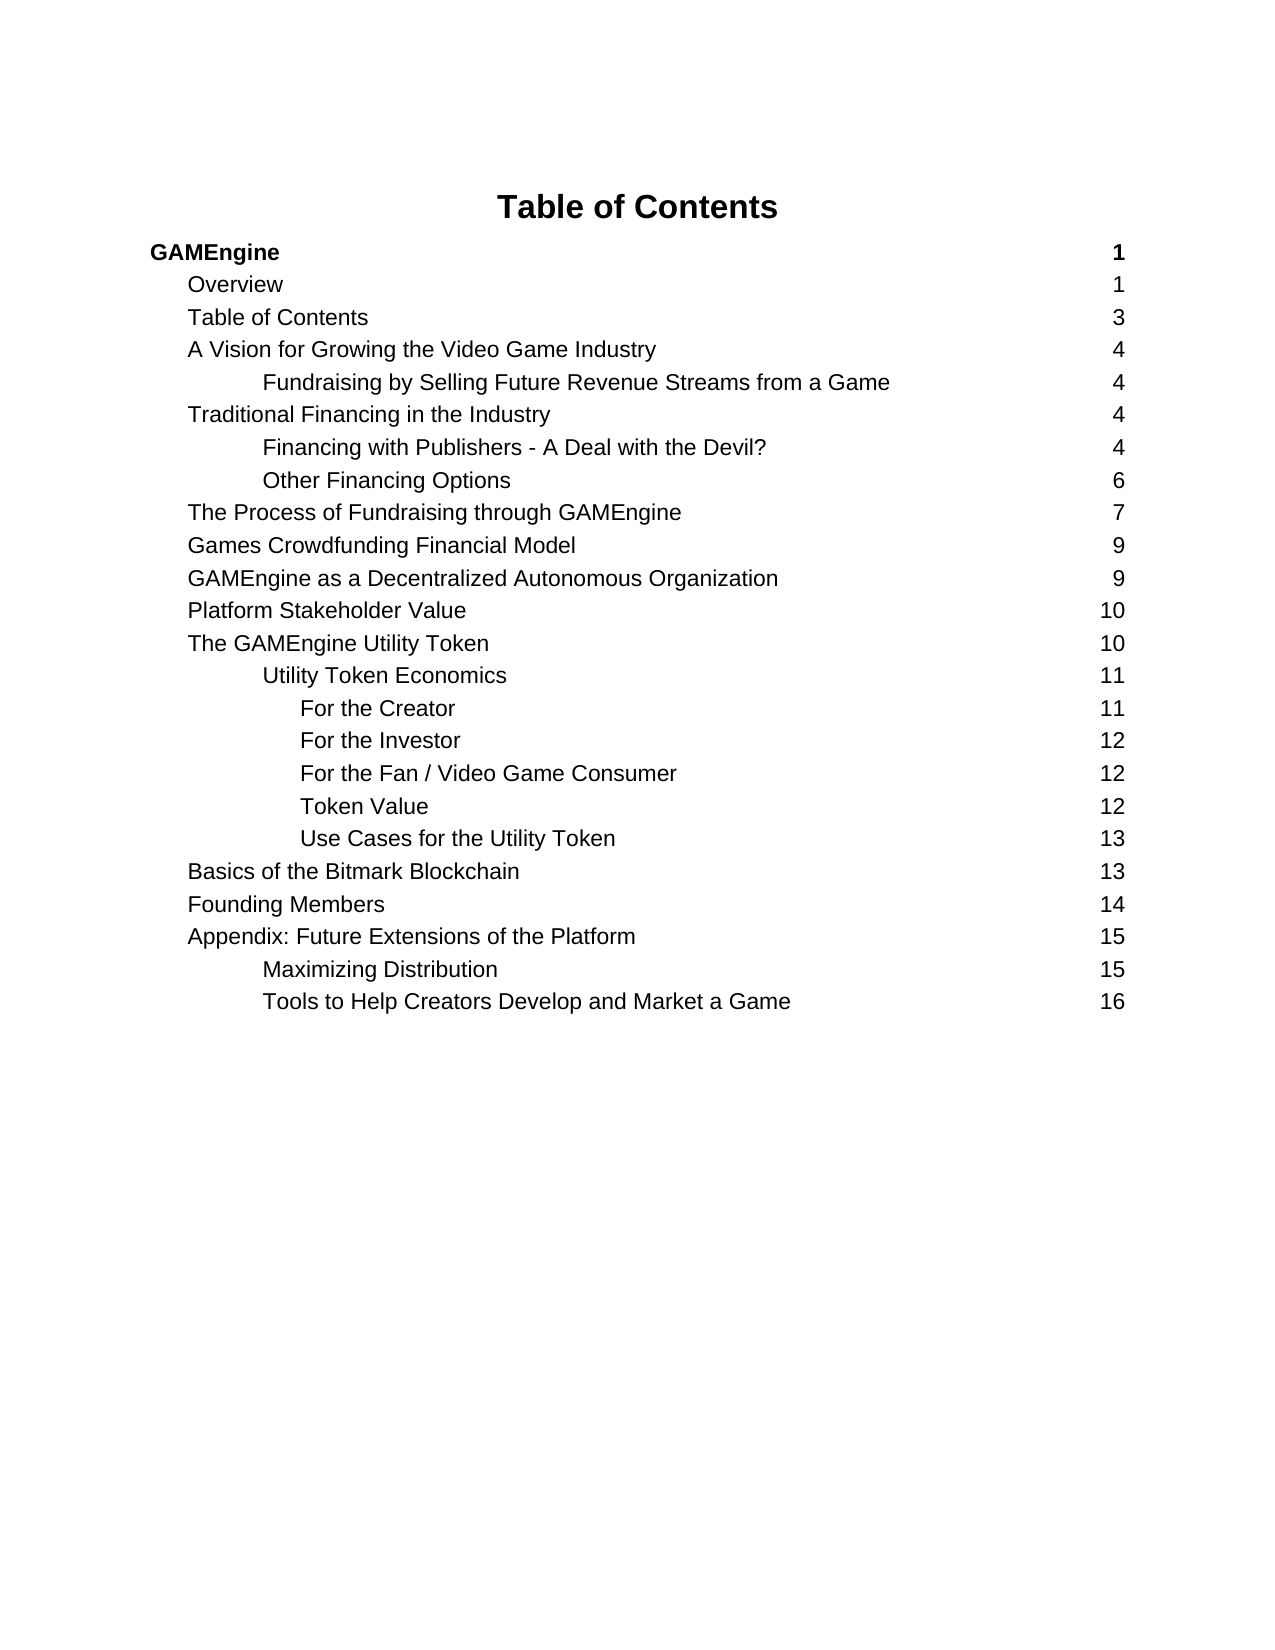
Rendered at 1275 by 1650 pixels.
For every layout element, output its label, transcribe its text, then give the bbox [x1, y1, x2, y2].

subtitle Table of Contents [150, 187, 1125, 226]
